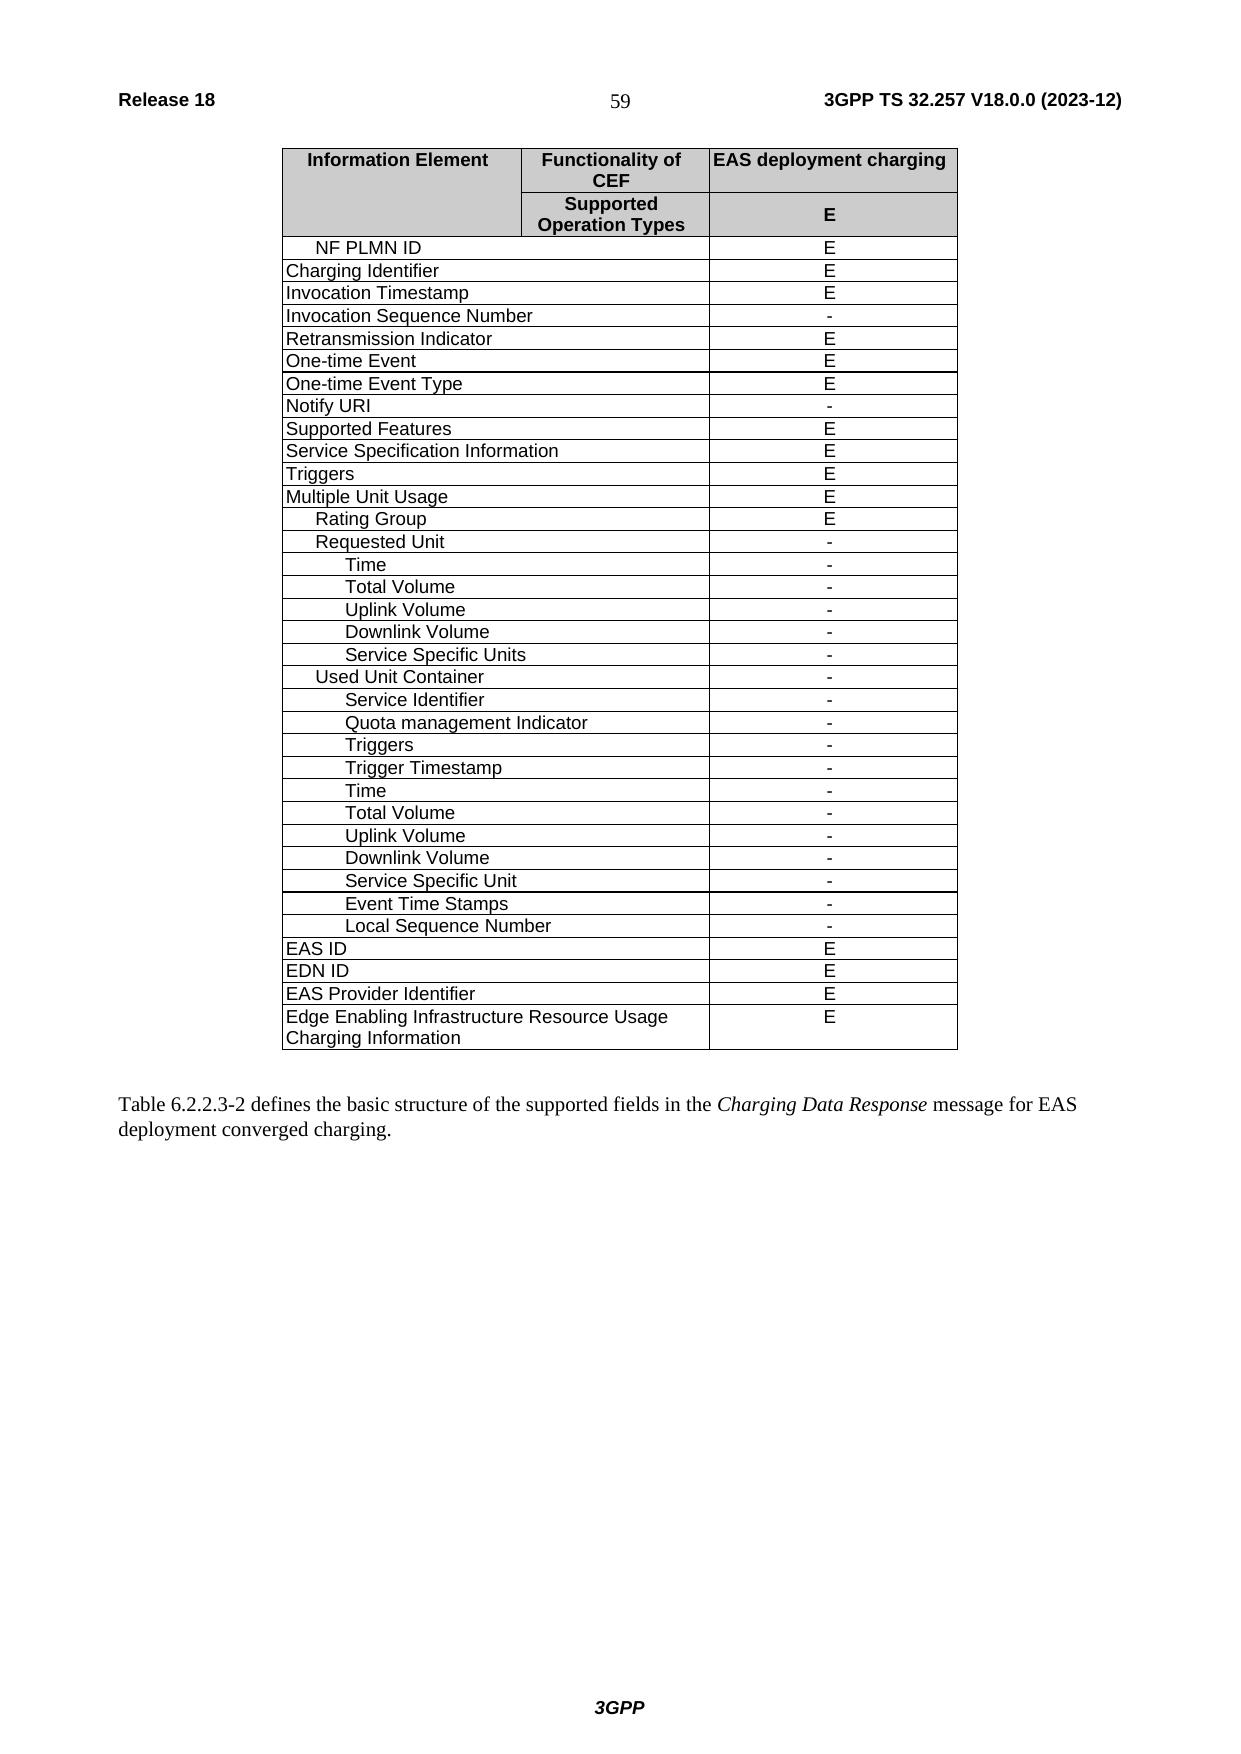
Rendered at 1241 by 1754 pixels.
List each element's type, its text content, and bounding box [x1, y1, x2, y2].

table_cell E [710, 282, 957, 304]
table_cell - [710, 734, 957, 756]
table_cell EAS Provider Identifier [283, 983, 709, 1004]
table_cell Service Specification Information [283, 440, 709, 462]
table_cell - [710, 395, 957, 417]
table_cell - [710, 599, 957, 620]
table_cell - [710, 621, 957, 643]
table_cell Event Time Stamps [283, 893, 709, 914]
table_cell E [710, 960, 957, 982]
table_cell Time [283, 779, 709, 801]
table_cell Triggers [283, 734, 709, 756]
table_cell - [710, 757, 957, 778]
table_cell Total Volume [283, 802, 709, 823]
table_cell Multiple Unit Usage [283, 486, 709, 507]
table_cell NF PLMN ID [283, 237, 709, 258]
table_cell E [710, 193, 957, 236]
table_cell Notify URI [283, 395, 709, 417]
table_cell Rating Group [283, 508, 709, 530]
table_cell Uplink Volume [283, 599, 709, 620]
table_cell Trigger Timestamp [283, 757, 709, 778]
table_header EAS deployment charging [710, 149, 957, 192]
table_cell Supported Features [283, 418, 709, 439]
table_cell - [710, 305, 957, 326]
table_cell Service Specific Unit [283, 870, 709, 891]
table_cell Charging Identifier [283, 260, 709, 281]
table_cell EDN ID [283, 960, 709, 982]
table_cell EAS ID [283, 938, 709, 959]
table_cell E [710, 418, 957, 439]
table_cell Total Volume [283, 576, 709, 597]
table_cell Downlink Volume [283, 847, 709, 869]
table_cell - [710, 644, 957, 665]
table_cell E [710, 983, 957, 1004]
table_cell Edge Enabling Infrastructure Resource Usage Charging Information [283, 1005, 709, 1048]
table_header Information Element [283, 149, 521, 236]
table_cell E [710, 260, 957, 281]
table_cell E [710, 373, 957, 394]
table_cell E [710, 1005, 957, 1048]
table_cell Quota management Indicator [283, 712, 709, 733]
table_cell E [710, 486, 957, 507]
table_cell - [710, 576, 957, 597]
table_cell - [710, 689, 957, 711]
table_cell E [710, 237, 957, 258]
table_cell E [710, 463, 957, 484]
table_cell Triggers [283, 463, 709, 484]
table_cell One-time Event [283, 350, 709, 371]
table_cell E [710, 938, 957, 959]
table_cell - [710, 847, 957, 869]
table_cell Supported Operation Types [522, 193, 709, 236]
table_cell - [710, 870, 957, 891]
table_cell - [710, 915, 957, 937]
text Table 6.2.2.3-2 defines the basic structure of the supported fields in the Charging Data Response message for EAS deployment converged charging. [118, 1092, 1122, 1141]
table_cell - [710, 553, 957, 575]
table_cell Service Identifier [283, 689, 709, 711]
table_cell Downlink Volume [283, 621, 709, 643]
table_cell Local Sequence Number [283, 915, 709, 937]
table_cell Time [283, 553, 709, 575]
table_cell - [710, 825, 957, 846]
table_cell E [710, 508, 957, 530]
table_cell - [710, 779, 957, 801]
table_cell E [710, 327, 957, 349]
table_cell Invocation Sequence Number [283, 305, 709, 326]
table_cell - [710, 531, 957, 552]
table_cell Uplink Volume [283, 825, 709, 846]
table_cell - [710, 893, 957, 914]
table_cell E [710, 440, 957, 462]
table_cell E [710, 350, 957, 371]
table_cell - [710, 802, 957, 823]
table_cell Service Specific Units [283, 644, 709, 665]
table_cell Requested Unit [283, 531, 709, 552]
table_cell Used Unit Container [283, 666, 709, 688]
table_header Functionality of CEF [522, 149, 709, 192]
table_cell - [710, 666, 957, 688]
table_cell Invocation Timestamp [283, 282, 709, 304]
table_cell - [710, 712, 957, 733]
table_cell Retransmission Indicator [283, 327, 709, 349]
table_cell One-time Event Type [283, 373, 709, 394]
